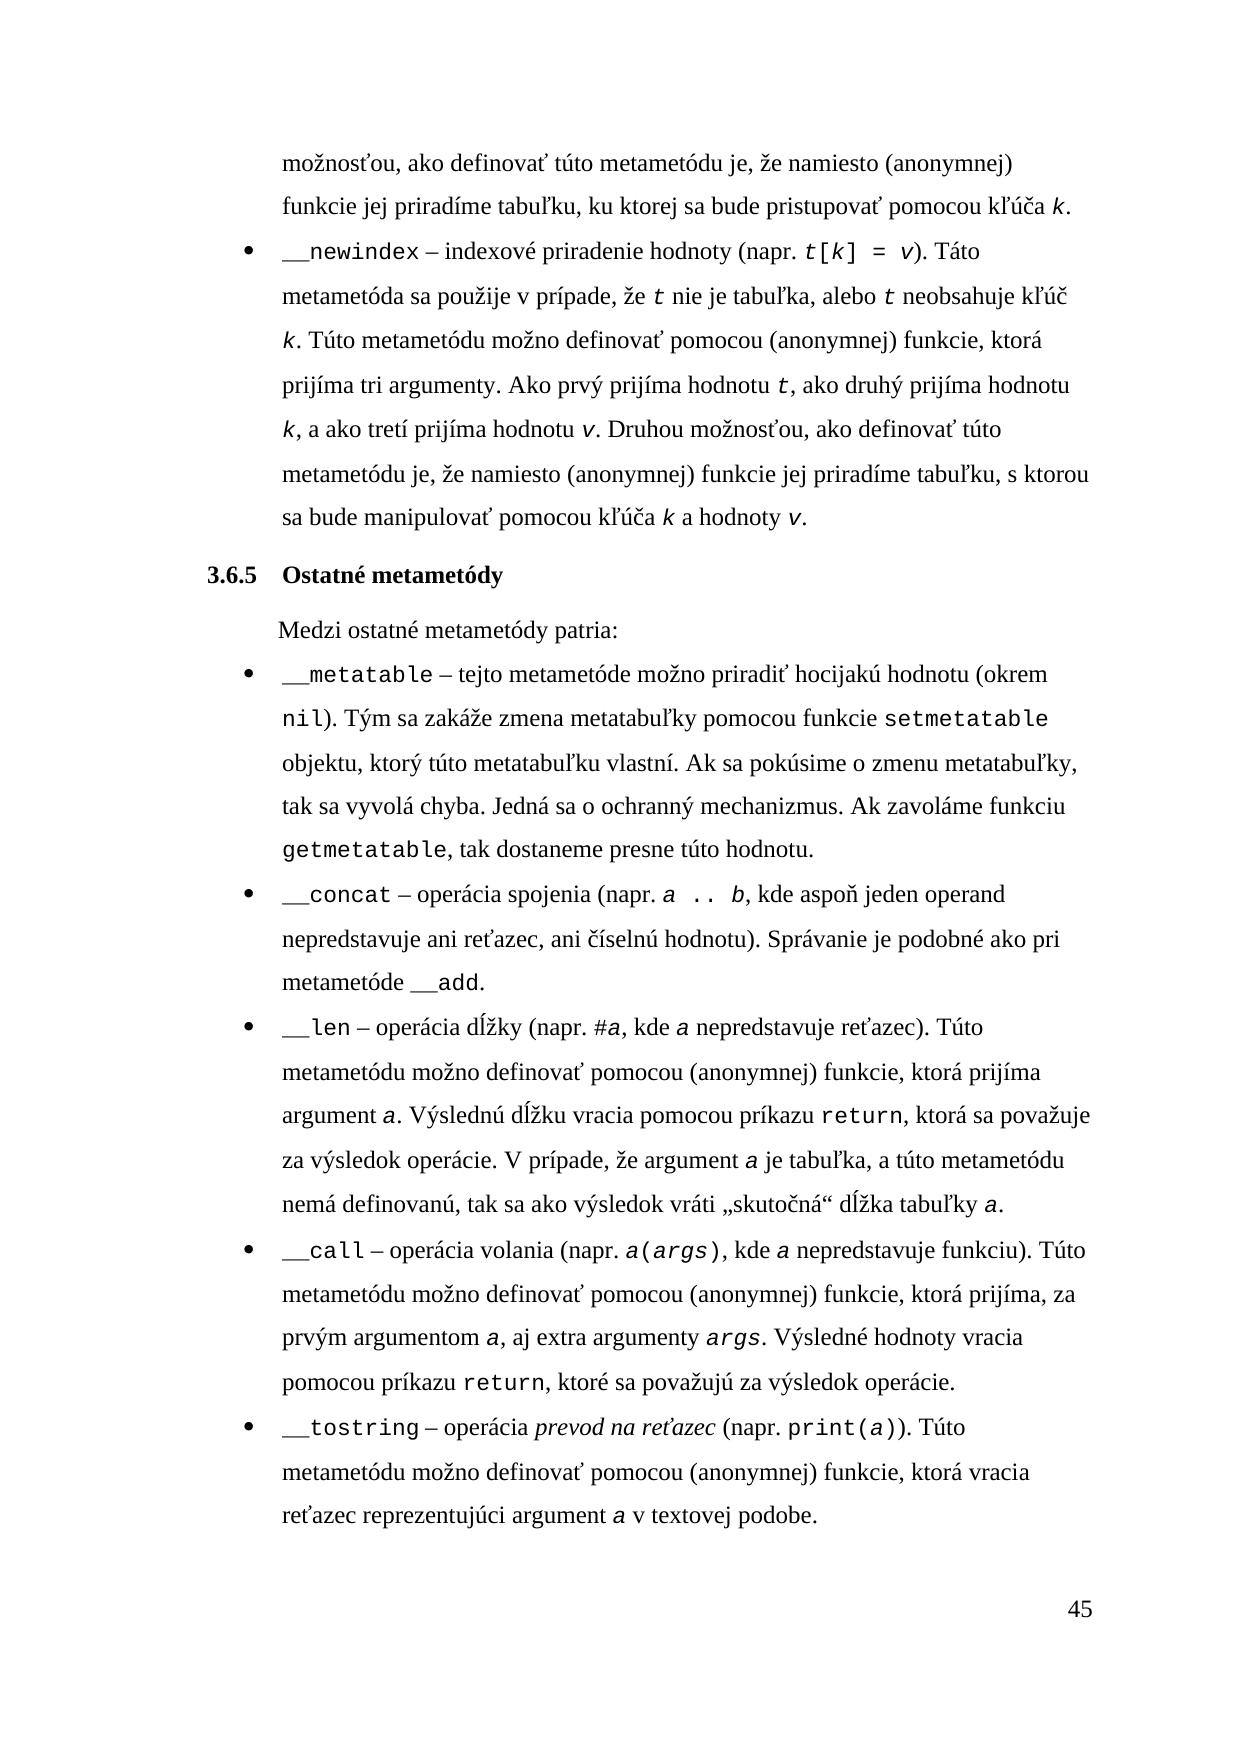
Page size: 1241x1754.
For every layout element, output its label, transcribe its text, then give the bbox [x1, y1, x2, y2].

list __len – operácia dĺžky (napr. #a, kde a nepredstavuje reťazec). Túto metametódu možno definovať pomocou (anonymnej) funkcie, ktorá prijíma argument a. Výslednú dĺžku vracia pomocou príkazu return, ktorá sa považuje za výsledok operácie. V prípade, že argument a je tabuľka, a túto metametódu nemá definovanú, tak sa ako výsledok vráti „skutočná“ dĺžka tabuľky a. [244, 1012, 1092, 1219]
list __newindex – indexové priradenie hodnoty (napr. t[k] = v). Táto metametóda sa použije v prípade, že t nie je tabuľka, alebo t neobsahuje kľúč k. Túto metametódu možno definovať pomocou (anonymnej) funkcie, ktorá prijíma tri argumenty. Ako prvý prijíma hodnotu t, ako druhý prijíma hodnotu k, a ako tretí prijíma hodnotu v. Druhou možnosťou, ako definovať túto metametódu je, že namiesto (anonymnej) funkcie jej priradíme tabuľku, s ktorou sa bude manipulovať pomocou kľúča k a hodnoty v. [244, 236, 1092, 532]
list __call – operácia volania (napr. a(args), kde a nepredstavuje funkciu). Túto metametódu možno definovať pomocou (anonymnej) funkcie, ktorá prijíma, za prvým argumentom a, aj extra argumenty args. Výsledné hodnoty vracia pomocou príkazu return, ktoré sa považujú za výsledok operácie. [244, 1235, 1092, 1397]
text Medzi ostatné metametódy patria: [207, 616, 1092, 644]
subtitle 3.6.5 Ostatné metametódy [207, 560, 1092, 589]
list __concat – operácia spojenia (napr. a .. b, kde aspoň jeden operand nepredstavuje ani reťazec, ani číselnú hodnotu). Správanie je podobné ako pri metametóde __add. [244, 879, 1092, 997]
list __tostring – operácia prevod na reťazec (napr. print(a)). Túto metametódu možno definovať pomocou (anonymnej) funkcie, ktorá vracia reťazec reprezentujúci argument a v textovej podobe. [244, 1412, 1092, 1530]
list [244, 148, 1092, 221]
list __metatable – tejto metametóde možno priradiť hocijakú hodnotu (okrem nil). Tým sa zakáže zmena metatabuľky pomocou funkcie setmetatable objektu, ktorý túto metatabuľku vlastní. Ak sa pokúsime o zmenu metatabuľky, tak sa vyvolá chyba. Jedná sa o ochranný mechanizmus. Ak zavoláme funkciu getmetatable, tak dostaneme presne túto hodnotu. [244, 659, 1092, 864]
